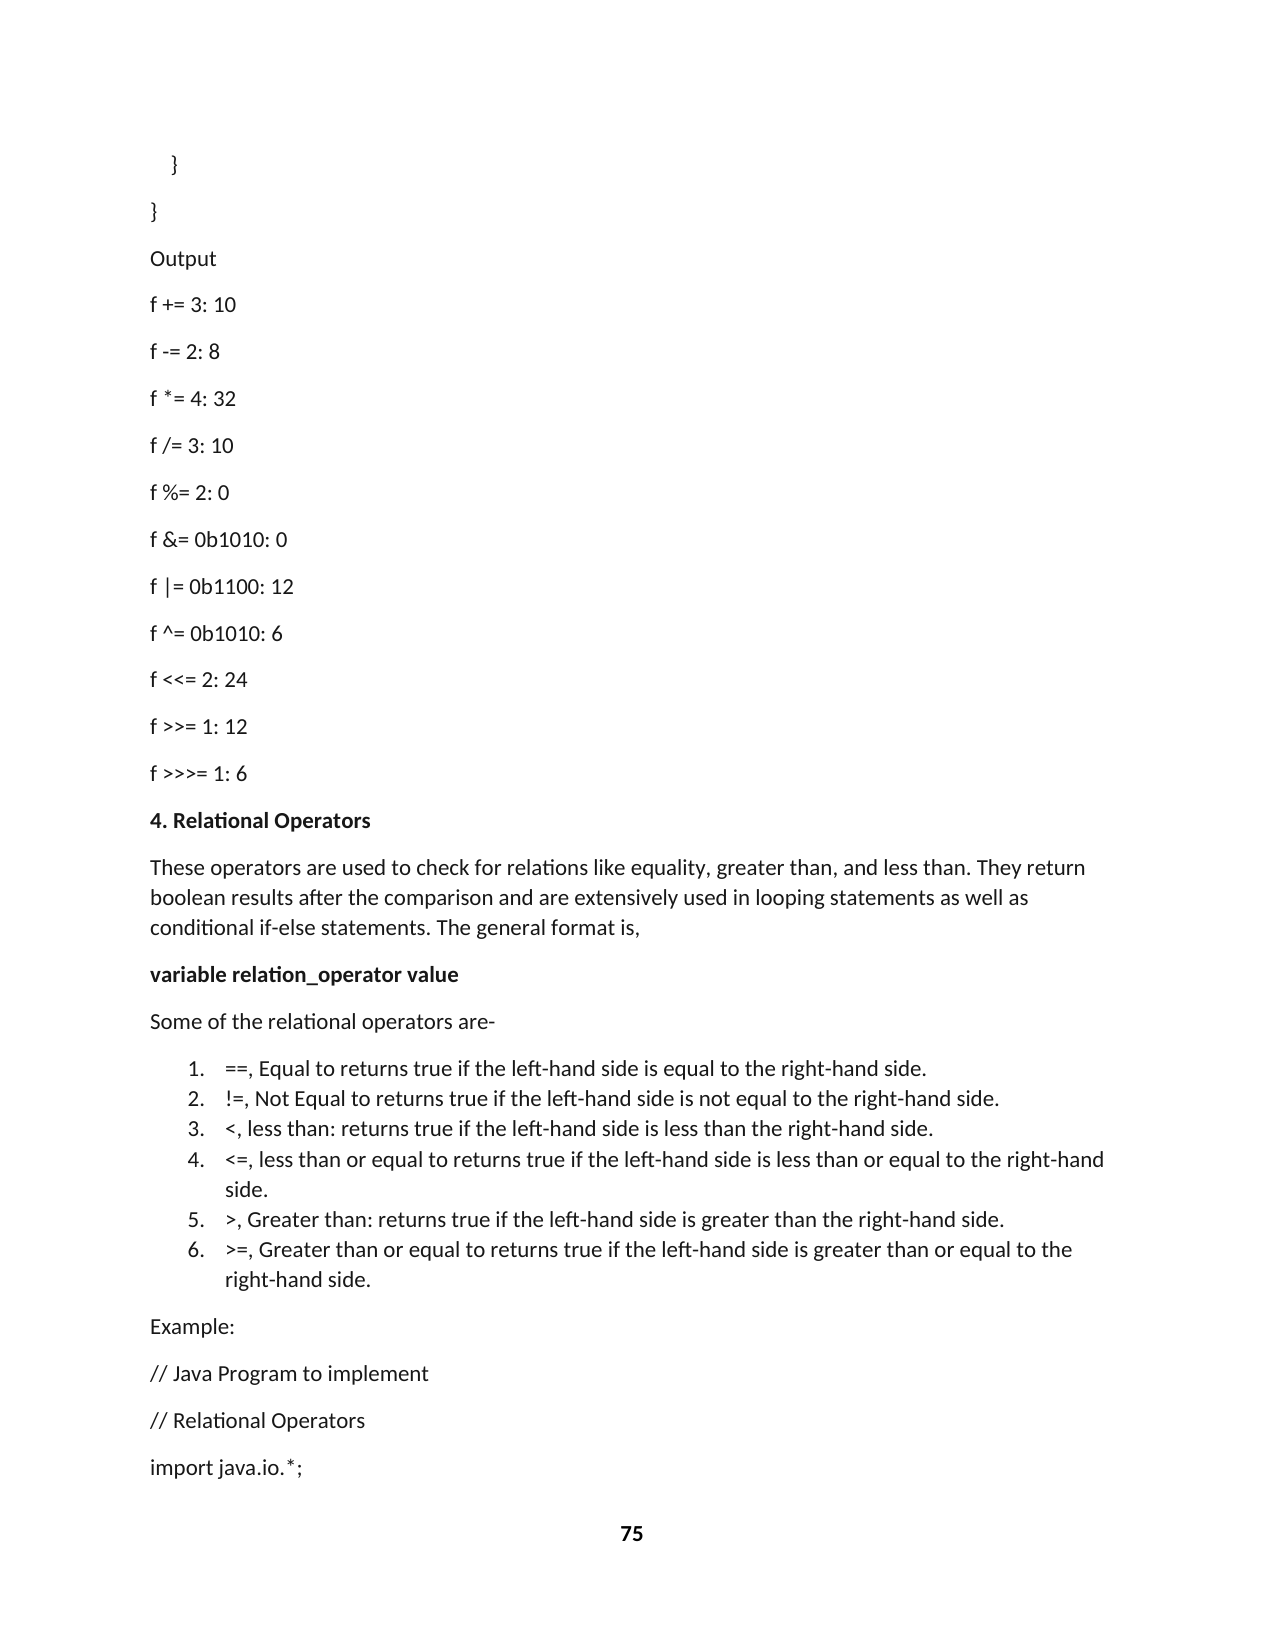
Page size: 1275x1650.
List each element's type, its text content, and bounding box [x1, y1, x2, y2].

text f -= 2: 8 [150, 337, 1125, 366]
text f >>>= 1: 6 [150, 759, 1125, 787]
text f >>= 1: 12 [150, 712, 1125, 741]
list ==, Equal to returns true if the left-hand side is equal to the right-hand side. [187, 1054, 1125, 1082]
list >, Greater than: returns true if the left-hand side is greater than the right-hand side. [187, 1205, 1125, 1233]
list <=, less than or equal to returns true if the left-hand side is less than or equal to the right-hand side. [187, 1145, 1125, 1203]
text Example: [150, 1312, 1125, 1341]
text variable relation_operator value [150, 960, 1125, 988]
text import java.io.*; [150, 1453, 1125, 1481]
text f <<= 2: 24 [150, 666, 1125, 694]
text These operators are used to check for relations like equality, greater than, and less than. They return boolean results after the comparison and are extensively used in looping statements as well as conditional if-else statements. The general format is, [150, 853, 1125, 942]
text 4. Relational Operators [150, 806, 1125, 834]
text // Java Program to implement [150, 1359, 1125, 1387]
list !=, Not Equal to returns true if the left-hand side is not equal to the right-hand side. [187, 1084, 1125, 1112]
text f += 3: 10 [150, 291, 1125, 319]
text f &= 0b1010: 0 [150, 525, 1125, 553]
text Some of the relational operators are- [150, 1007, 1125, 1035]
text f *= 4: 32 [150, 384, 1125, 412]
text } [150, 150, 1125, 178]
text f |= 0b1100: 12 [150, 572, 1125, 600]
list >=, Greater than or equal to returns true if the left-hand side is greater than or equal to the right-hand side. [187, 1235, 1125, 1294]
text // Relational Operators [150, 1406, 1125, 1434]
list <, less than: returns true if the left-hand side is less than the right-hand side. [187, 1114, 1125, 1143]
text f /= 3: 10 [150, 431, 1125, 459]
text f ^= 0b1010: 6 [150, 619, 1125, 647]
text f %= 2: 0 [150, 478, 1125, 506]
text Output [150, 244, 1125, 272]
text } [150, 197, 1125, 225]
